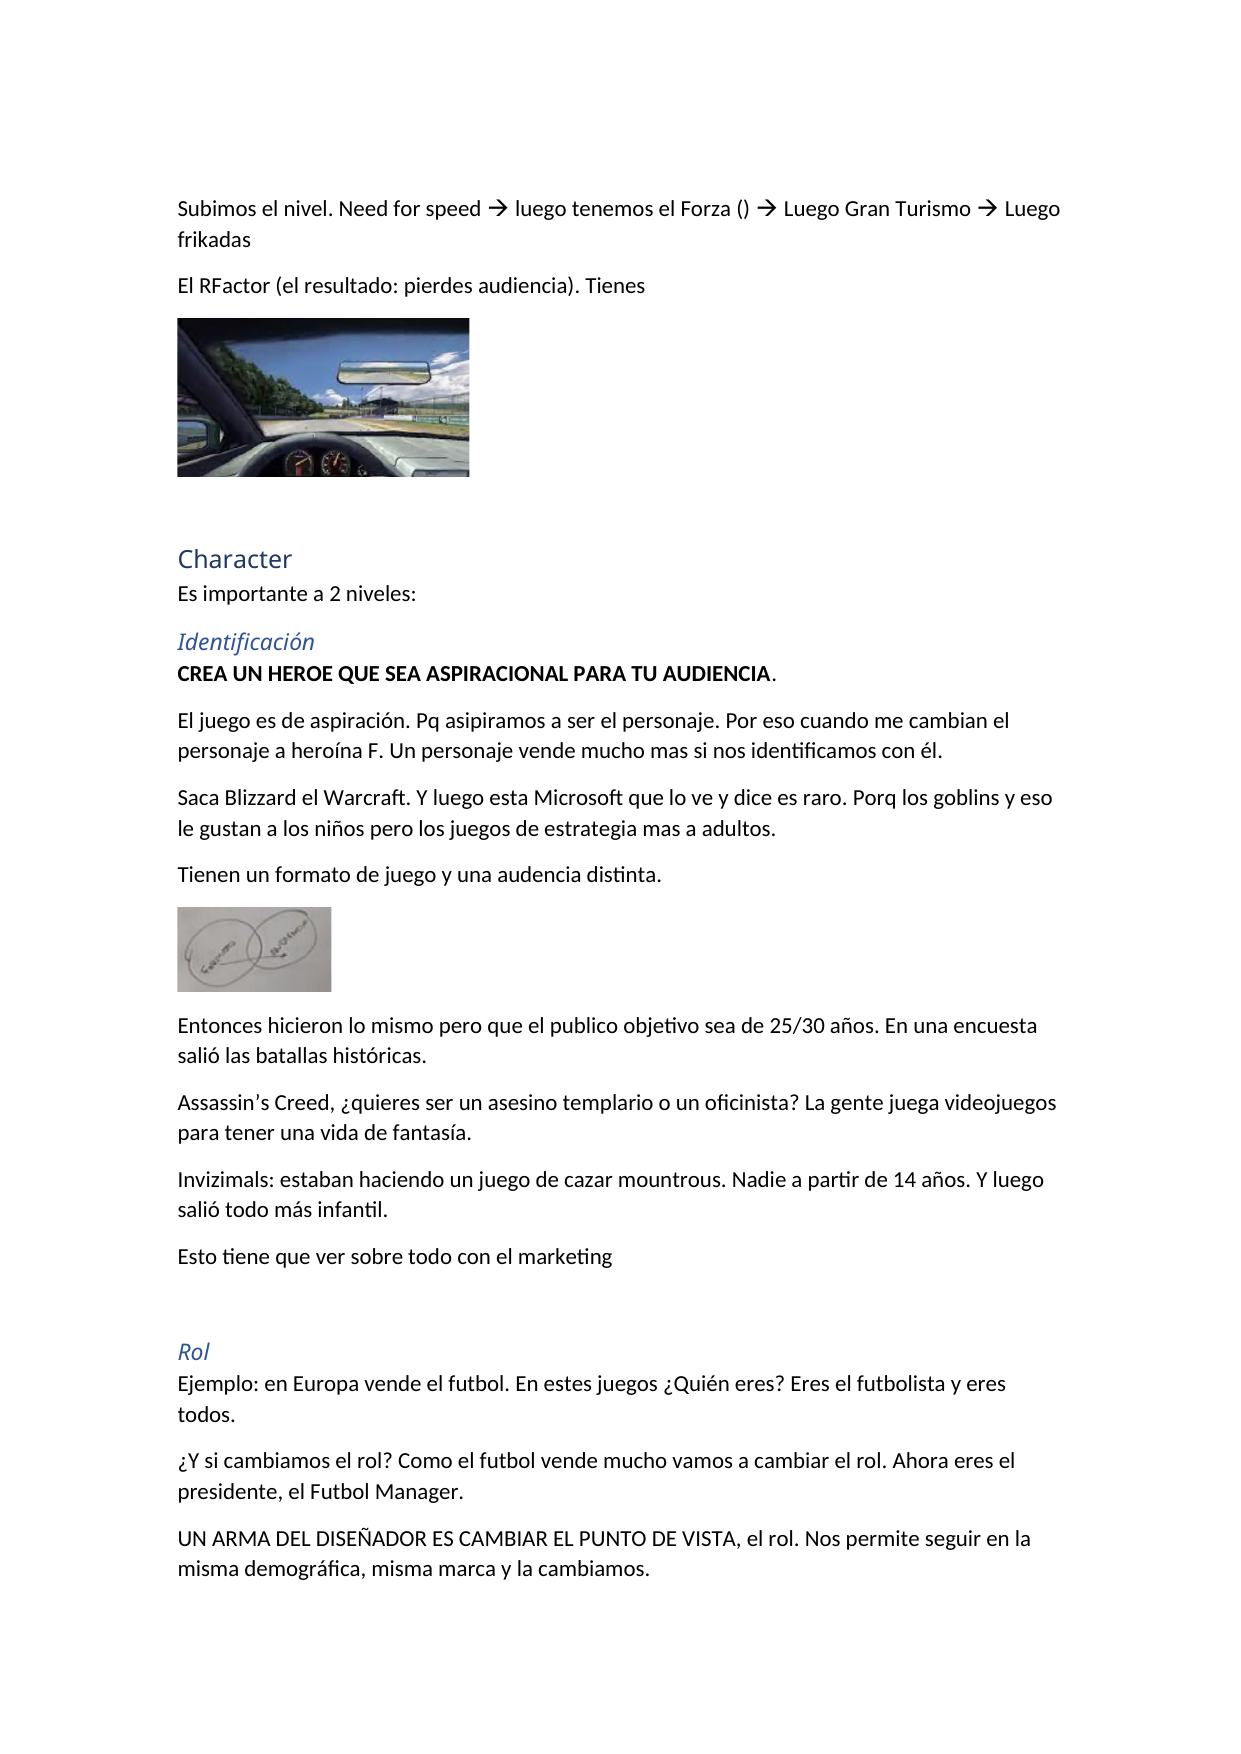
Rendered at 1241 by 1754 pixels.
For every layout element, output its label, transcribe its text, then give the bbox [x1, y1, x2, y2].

text Invizimals: estaban haciendo un juego de cazar mountrous. Nadie a partir de 14 años. Y luego salió todo más infantil. [177, 1165, 1063, 1223]
text El juego es de aspiración. Pq asipiramos a ser el personaje. Por eso cuando me cambian el personaje a heroína F. Un personaje vende mucho mas si nos identificamos con él. [177, 706, 1063, 765]
subtitle Rol [177, 1336, 1063, 1367]
text CREA UN HEROE QUE SEA ASPIRACIONAL PARA TU AUDIENCIA. [177, 659, 1063, 688]
text Saca Blizzard el Warcraft. Y luego esta Microsoft que lo ve y dice es raro. Porq los goblins y eso le gustan a los niños pero los juegos de estrategia mas a adultos. [177, 783, 1063, 842]
text Entonces hicieron lo mismo pero que el publico objetivo sea de 25/30 años. En una encuesta salió las batallas históricas. [177, 1011, 1063, 1069]
picture [177, 907, 332, 992]
subtitle Identificación [177, 626, 1063, 657]
text UN ARMA DEL DISEÑADOR ES CAMBIAR EL PUNTO DE VISTA, el rol. Nos permite seguir en la misma demográfica, misma marca y la cambiamos. [177, 1524, 1063, 1582]
text Tienen un formato de juego y una audencia distinta. [177, 861, 1063, 889]
text Esto tiene que ver sobre todo con el marketing [177, 1242, 1063, 1270]
picture [177, 318, 470, 477]
text ¿Y si cambiamos el rol? Como el futbol vende mucho vamos a cambiar el rol. Ahora eres el presidente, el Futbol Manager. [177, 1447, 1063, 1505]
text El RFactor (el resultado: pierdes audiencia). Tienes [177, 272, 1063, 299]
subtitle Character [177, 542, 1063, 576]
text Assassin’s Creed, ¿quieres ser un asesino templario o un oficinista? La gente juega videojuegos para tener una vida de fantasía. [177, 1088, 1063, 1146]
text Es importante a 2 niveles: [177, 579, 1063, 607]
text Subimos el nivel. Need for speed luego tenemos el Forza () Luego Gran Turismo Luego frikadas [177, 194, 1063, 253]
text Ejemplo: en Europa vende el futbol. En estes juegos ¿Quién eres? Eres el futbolista y eres todos. [177, 1369, 1063, 1428]
